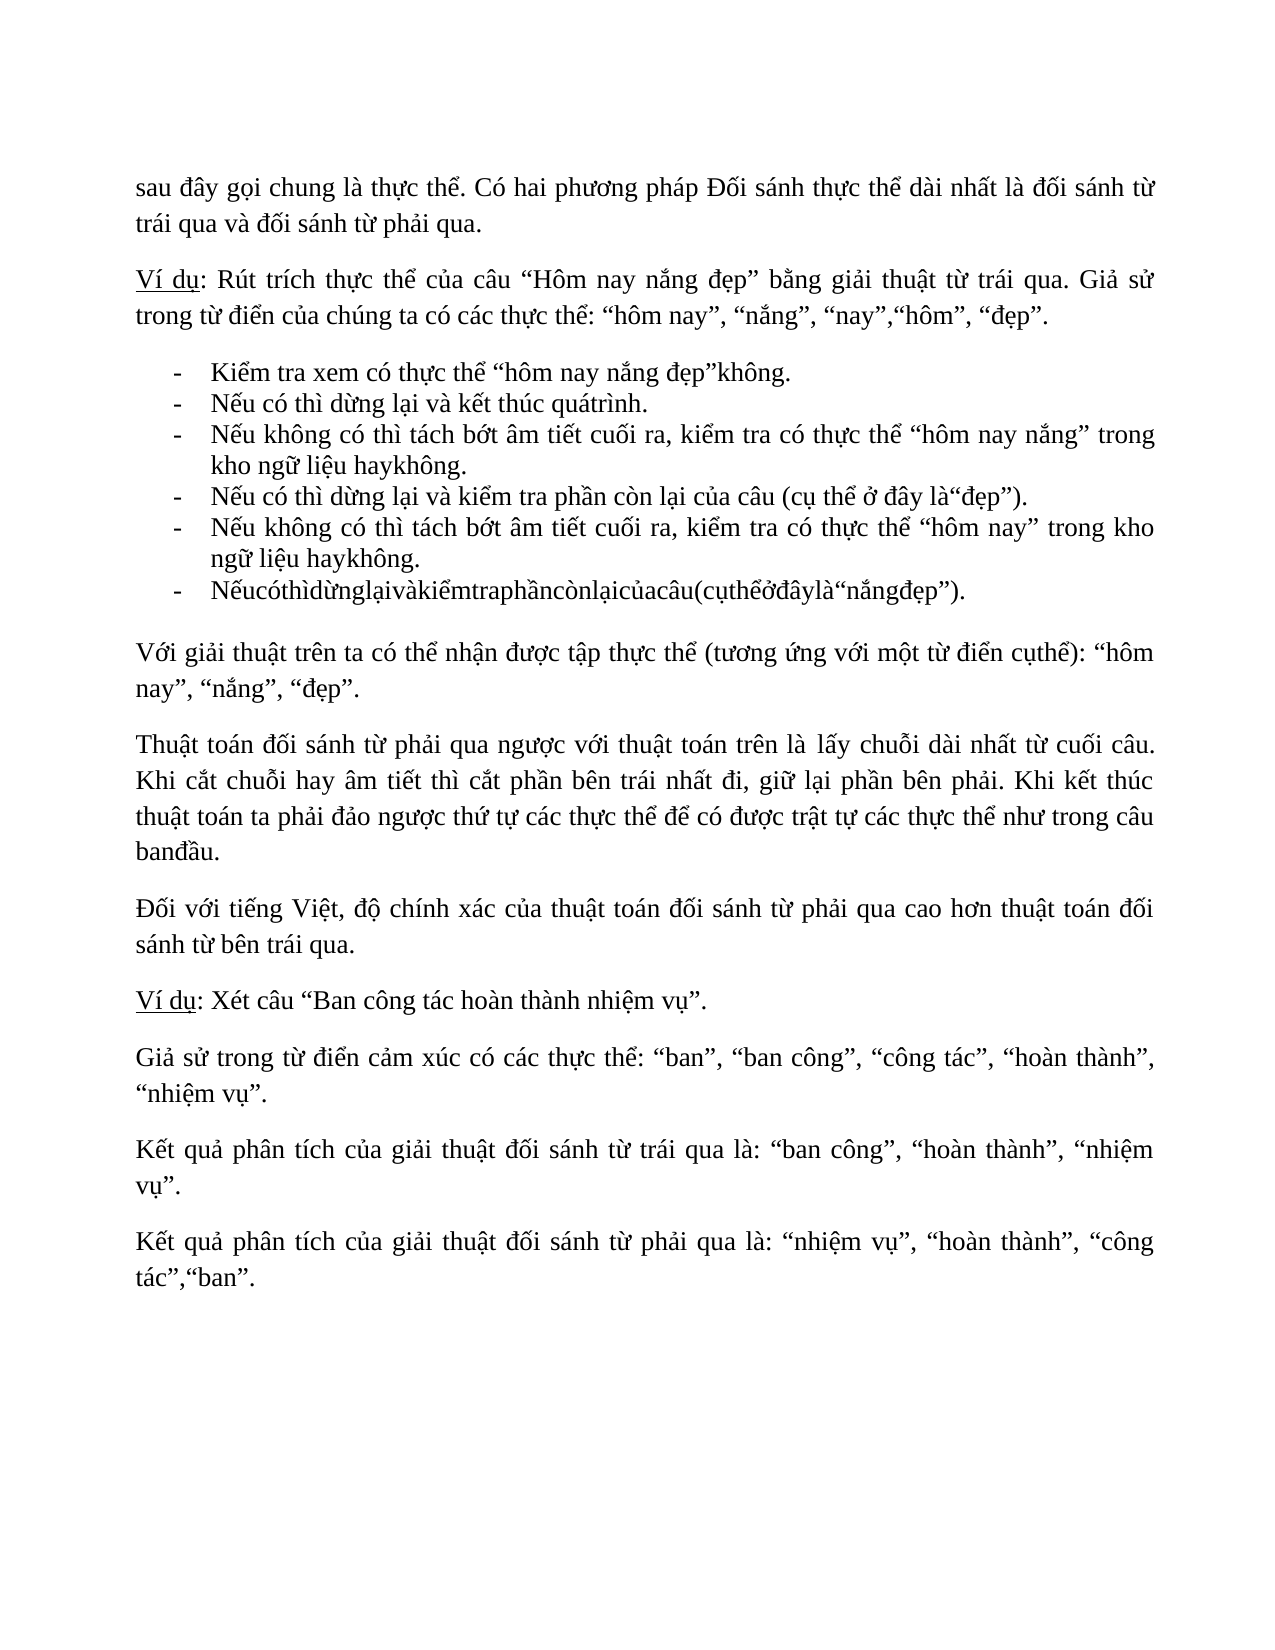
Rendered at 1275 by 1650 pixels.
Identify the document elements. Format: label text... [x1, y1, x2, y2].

text Thuật toán đối sánh từ phải qua ngược với thuật toán trên là lấy chuỗi dài nhất từ cuối câu. Khi cắt chuỗi hay âm tiết thì cắt phần bên trái nhất đi, giữ lại phần bên phải. Khi kết thúc thuật toán ta phải đảo ngược thứ tự các thực thể để có được trật tự các thực thể như trong câu banđầu. [135, 728, 1156, 867]
list Nếu không có thì tách bớt âm tiết cuối ra, kiểm tra có thực thể “hôm nay nắng” trong kho ngữ liệu haykhông. [173, 418, 1156, 480]
list Nếucóthìdừnglạivàkiểmtraphầncònlạicủacâu(cụthểởđâylà“nắngđẹp”). [173, 574, 1156, 605]
text Ví dụ: Rút trích thực thể của câu “Hôm nay nắng đẹp” bằng giải thuật từ trái qua. Giả sử trong từ điển của chúng ta có các thực thể: “hôm nay”, “nắng”, “nay”,“hôm”, “đẹp”. [135, 263, 1156, 330]
text Ví dụ: Xét câu “Ban công tác hoàn thành nhiệm vụ”. [135, 984, 1156, 1016]
text Với giải thuật trên ta có thể nhận được tập thực thể (tương ứng với một từ điển cụthể): “hôm nay”, “nắng”, “đẹp”. [135, 636, 1156, 703]
text Giả sử trong từ điển cảm xúc có các thực thể: “ban”, “ban công”, “công tác”, “hoàn thành”, “nhiệm vụ”. [135, 1041, 1156, 1108]
list Nếu không có thì tách bớt âm tiết cuối ra, kiểm tra có thực thể “hôm nay” trong kho ngữ liệu haykhông. [173, 511, 1156, 574]
text Đối với tiếng Việt, độ chính xác của thuật toán đối sánh từ phải qua cao hơn thuật toán đối sánh từ bên trái qua. [135, 892, 1156, 959]
text Kết quả phân tích của giải thuật đối sánh từ phải qua là: “nhiệm vụ”, “hoàn thành”, “công tác”,“ban”. [135, 1226, 1156, 1292]
list Kiểm tra xem có thực thể “hôm nay nắng đẹp”không. [173, 356, 1156, 387]
text sau đây gọi chung là thực thể. Có hai phương pháp Đối sánh thực thể dài nhất là đối sánh từ trái qua và đối sánh từ phải qua. [135, 171, 1156, 238]
list Nếu có thì dừng lại và kiểm tra phần còn lại của câu (cụ thể ở đây là“đẹp”). [173, 480, 1156, 511]
text Kết quả phân tích của giải thuật đối sánh từ trái qua là: “ban công”, “hoàn thành”, “nhiệm vụ”. [135, 1133, 1156, 1200]
list Nếu có thì dừng lại và kết thúc quátrình. [173, 387, 1156, 418]
